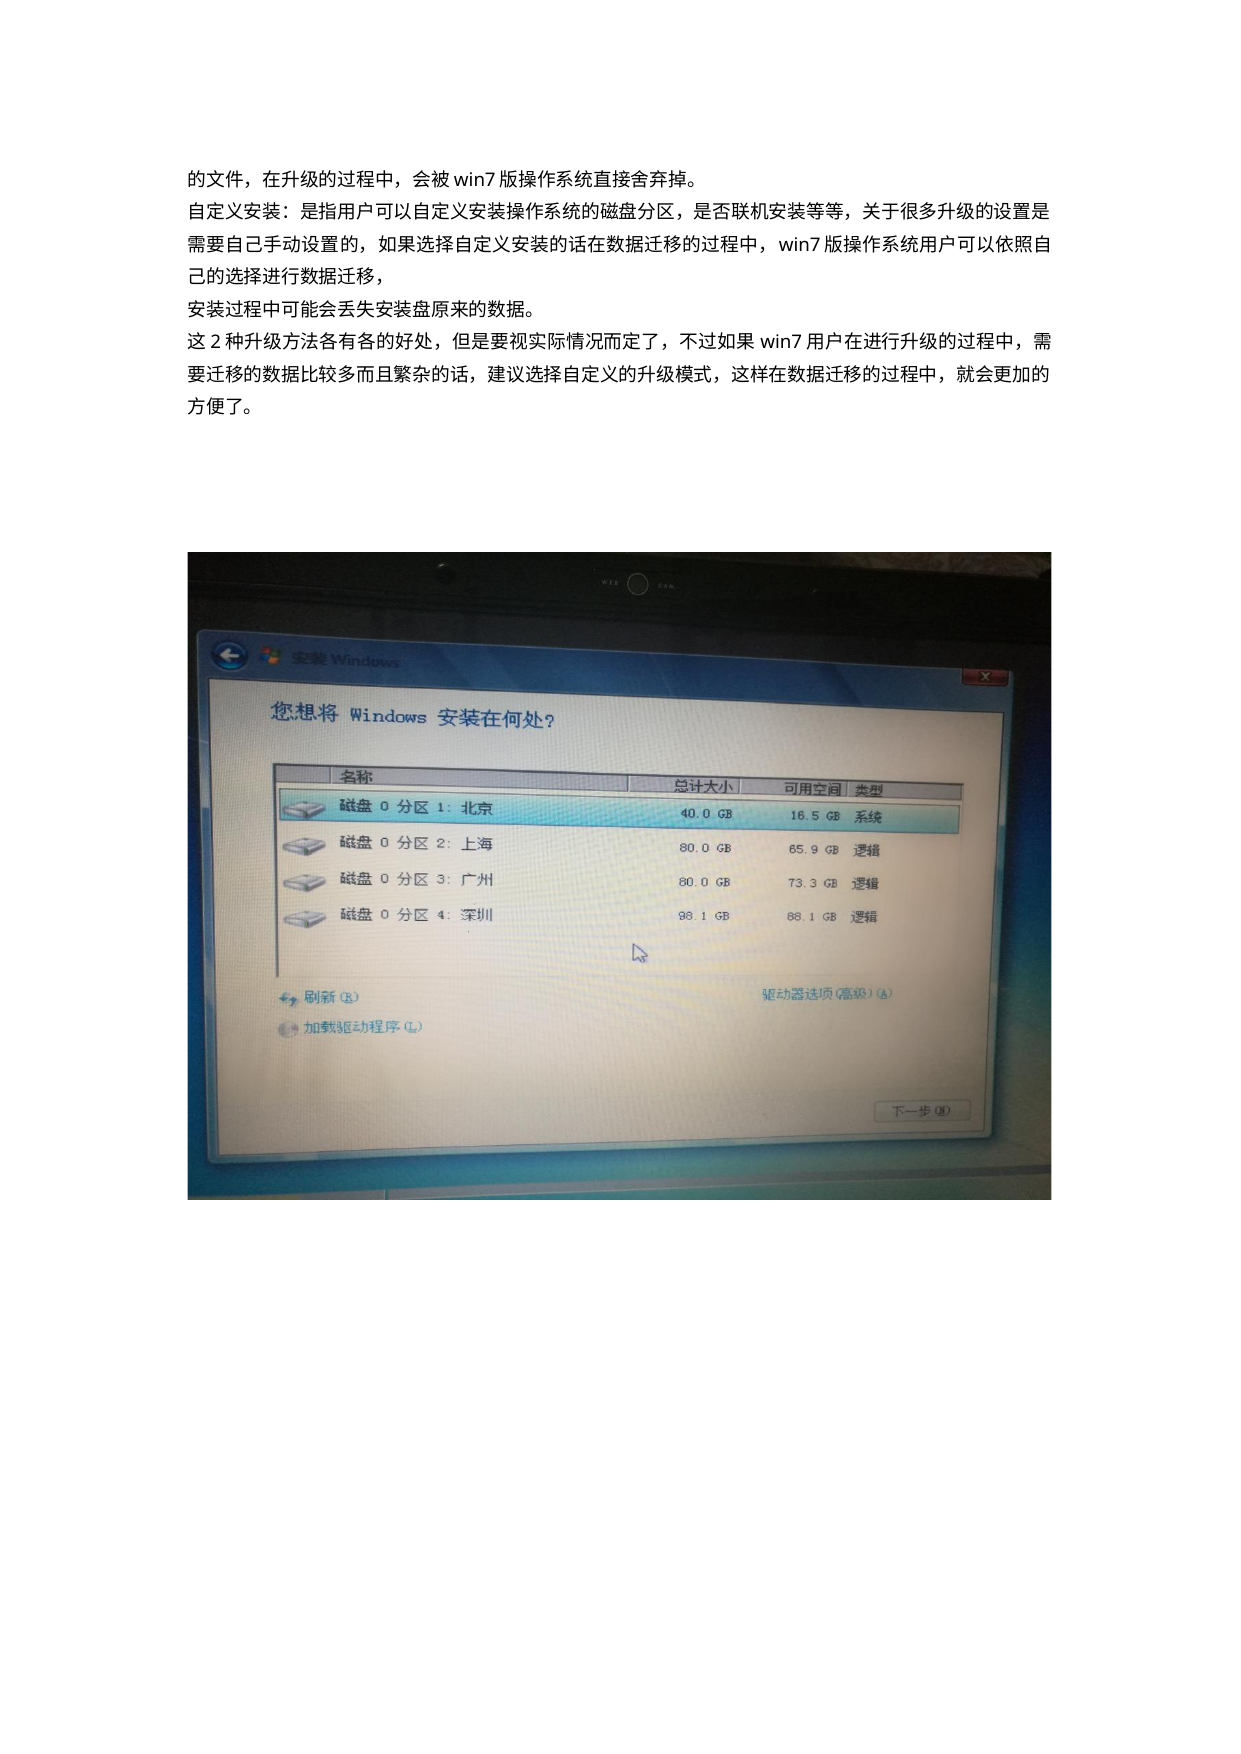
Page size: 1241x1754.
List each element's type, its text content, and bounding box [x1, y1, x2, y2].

text 安装过程中可能会丢失安装盘原来的数据。 [187, 292, 1053, 324]
picture [187, 552, 1052, 1200]
text 自定义安装：是指用户可以自定义安装操作系统的磁盘分区，是否联机安装等等，关于很多升级的设置是需要自己手动设置的，如果选择自定义安装的话在数据迁移的过程中，win7版操作系统用户可以依照自己的选择进行数据迁移， [187, 194, 1053, 292]
text 这2种升级方法各有各的好处，但是要视实际情况而定了，不过如果win7用户在进行升级的过程中，需要迁移的数据比较多而且繁杂的话，建议选择自定义的升级模式，这样在数据迁移的过程中，就会更加的方便了。 [187, 324, 1053, 422]
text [187, 162, 1053, 194]
